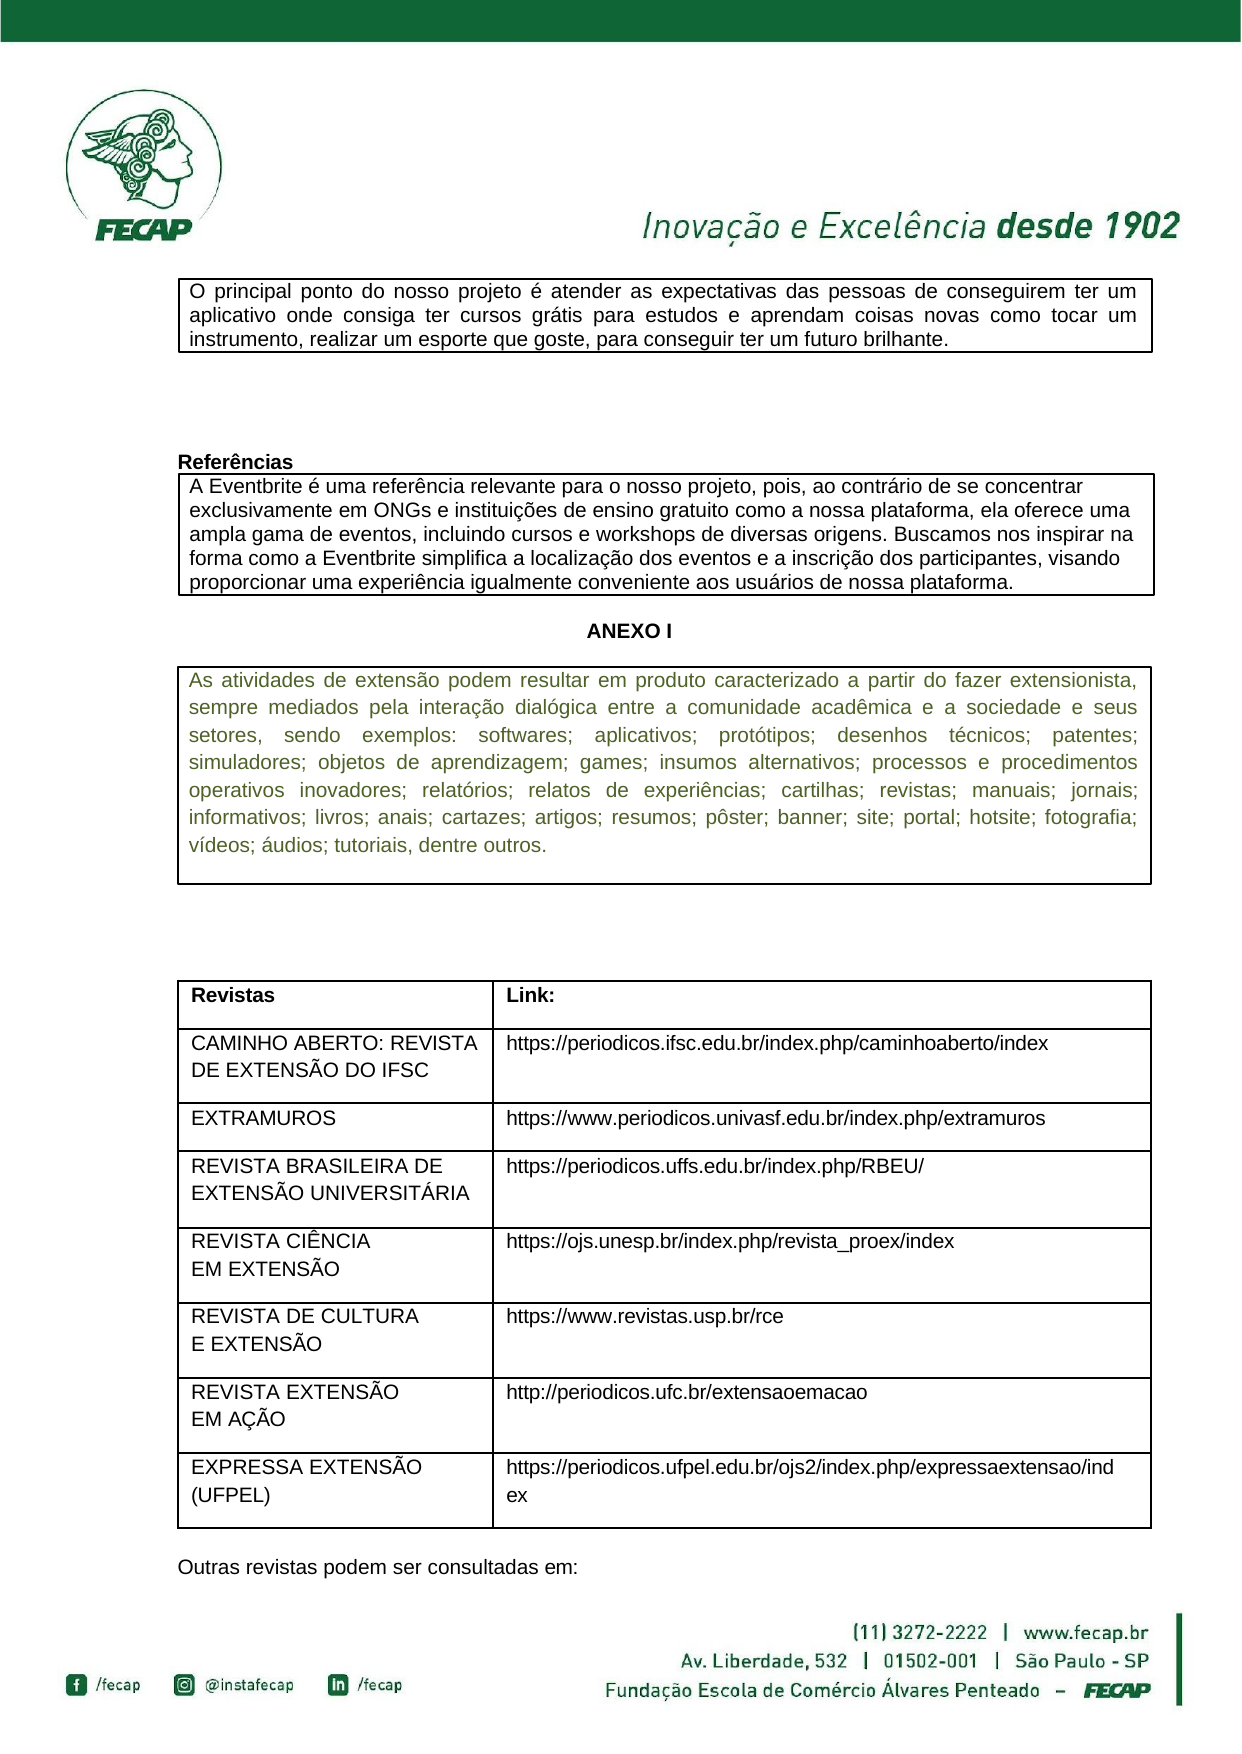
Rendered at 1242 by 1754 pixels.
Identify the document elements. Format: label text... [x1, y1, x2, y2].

table_cell CAMINHO ABERTO: REVISTA DE EXTENSÃO DO IFSC [179, 1030, 492, 1102]
table_cell https://periodicos.uffs.edu.br/index.php/RBEU/ [494, 1152, 1150, 1227]
text Referências [177, 450, 1192, 474]
table_cell REVISTA CIÊNCIA EM EXTENSÃO [179, 1229, 492, 1302]
text Outras revistas podem ser consultadas em: [177, 1555, 1192, 1579]
table_header Revistas [179, 982, 492, 1027]
table_cell REVISTA EXTENSÃO EM AÇÃO [179, 1379, 492, 1452]
table_cell EXTRAMUROS [179, 1104, 492, 1150]
table_cell EXPRESSA EXTENSÃO (UFPEL) [179, 1454, 492, 1527]
table_cell https://periodicos.ufpel.edu.br/ojs2/index.php/expressaextensao/ind ex [494, 1454, 1150, 1527]
table_cell https://www.revistas.usp.br/rce [494, 1304, 1150, 1377]
picture [0, 0, 1241, 1714]
table_cell https://www.periodicos.univasf.edu.br/index.php/extramuros [494, 1104, 1150, 1150]
table_header Link: [494, 982, 1150, 1027]
table_cell https://ojs.unesp.br/index.php/revista_proex/index [494, 1229, 1150, 1302]
table_cell https://periodicos.ifsc.edu.br/index.php/caminhoaberto/index [494, 1030, 1150, 1102]
table_cell REVISTA DE CULTURA E EXTENSÃO [179, 1304, 492, 1377]
text ANEXO I [68, 619, 1192, 643]
table_cell http://periodicos.ufc.br/extensaoemacao [494, 1379, 1150, 1452]
table_cell REVISTA BRASILEIRA DE EXTENSÃO UNIVERSITÁRIA [179, 1152, 492, 1227]
